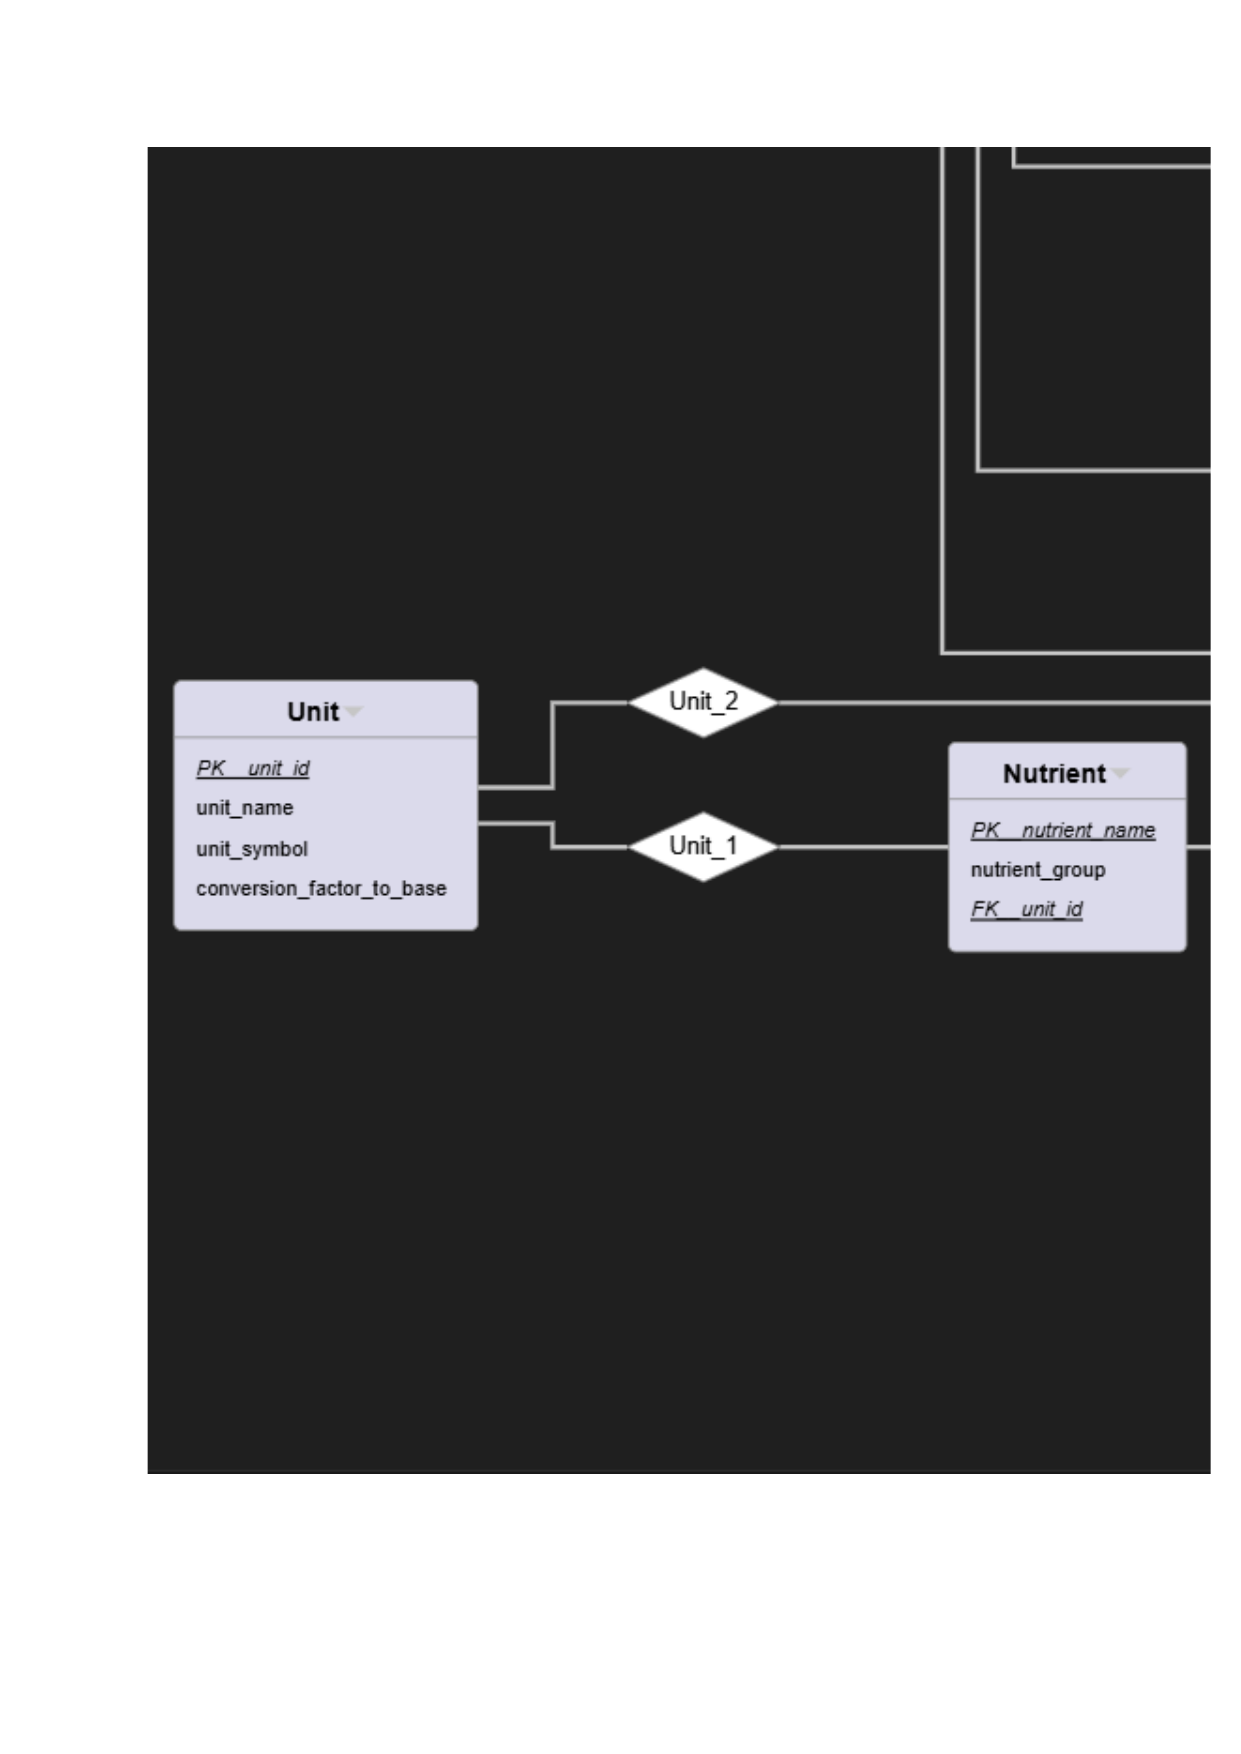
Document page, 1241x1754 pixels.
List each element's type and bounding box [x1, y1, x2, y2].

picture [147, 147, 1211, 1474]
